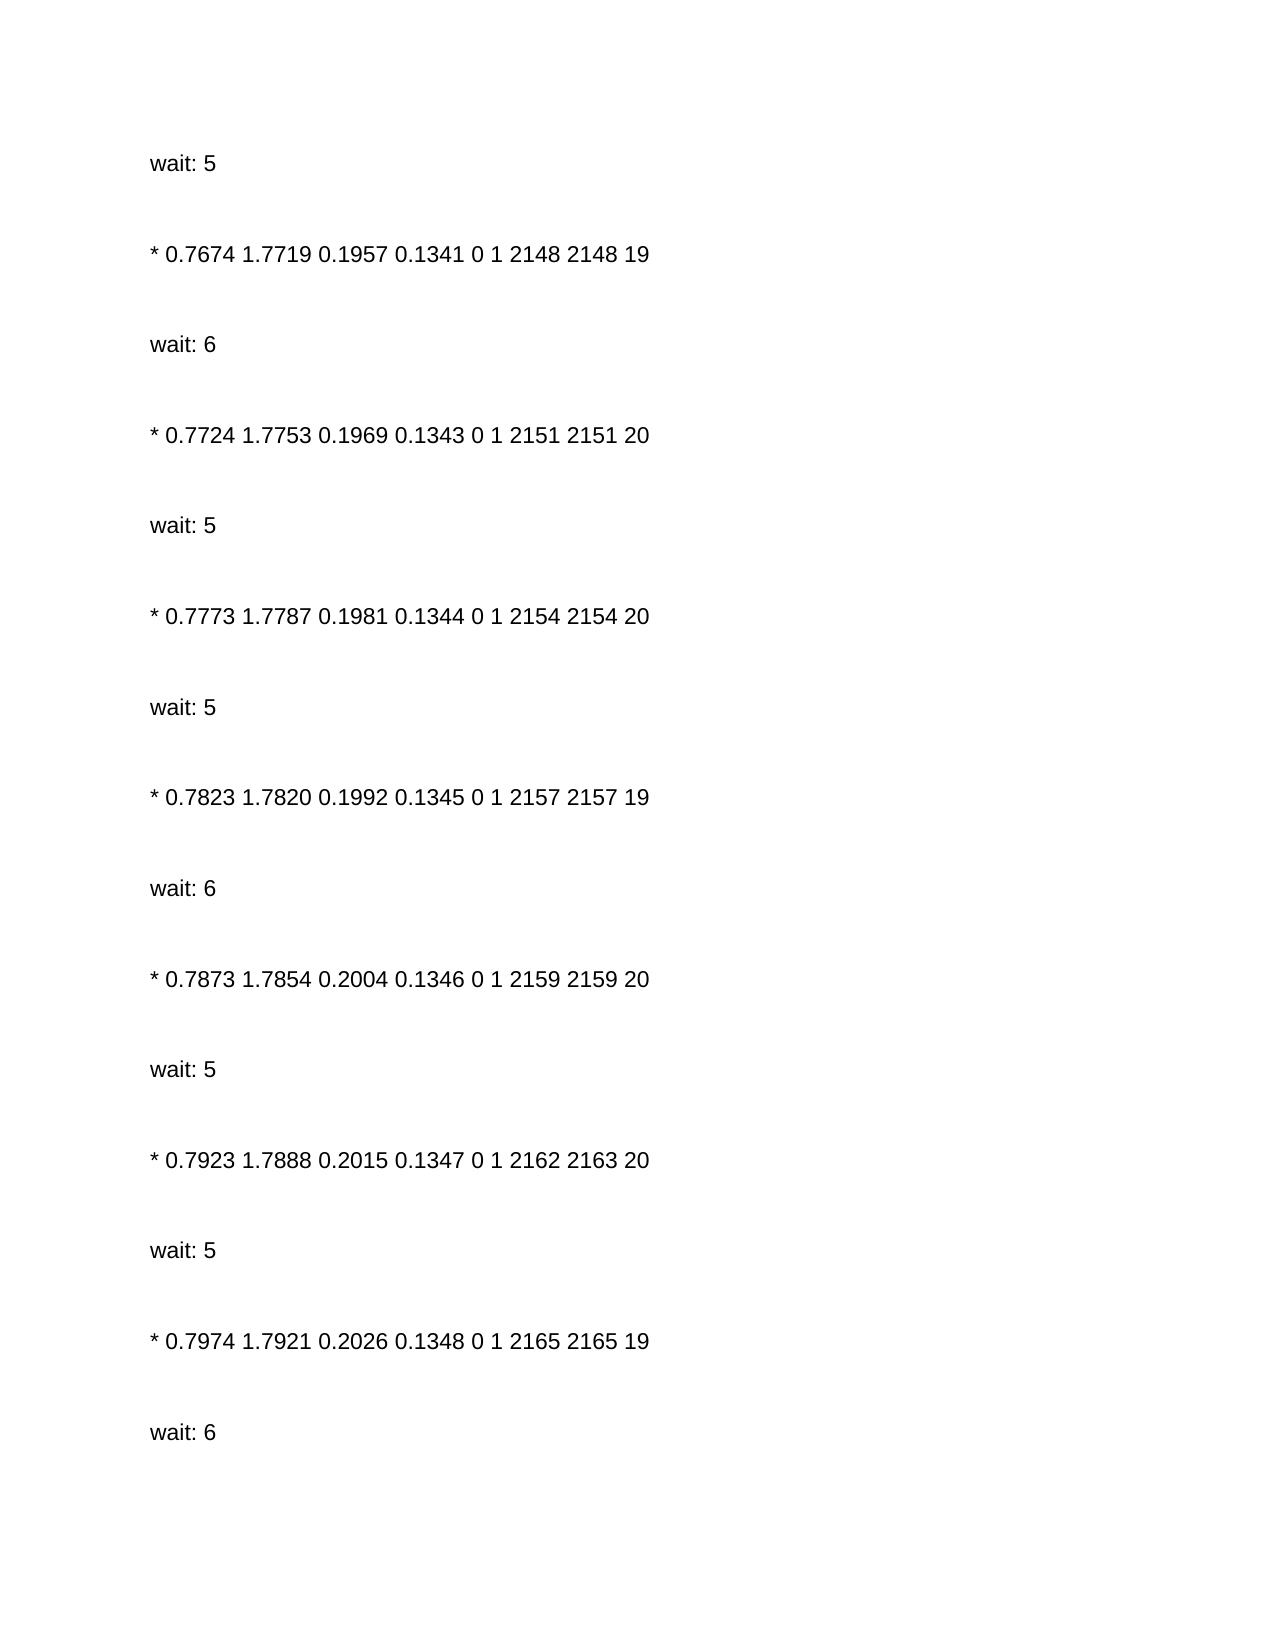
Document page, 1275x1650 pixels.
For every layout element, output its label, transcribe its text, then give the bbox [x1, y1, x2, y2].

text * 0.7724 1.7753 0.1969 0.1343 0 1 2151 2151 20 [150, 422, 1125, 448]
text wait: 5 [150, 1237, 1125, 1264]
text wait: 5 [150, 150, 1125, 176]
text * 0.7823 1.7820 0.1992 0.1345 0 1 2157 2157 19 [150, 784, 1125, 811]
text * 0.7974 1.7921 0.2026 0.1348 0 1 2165 2165 19 [150, 1328, 1125, 1354]
text wait: 5 [150, 512, 1125, 539]
text * 0.7773 1.7787 0.1981 0.1344 0 1 2154 2154 20 [150, 603, 1125, 629]
text * 0.7873 1.7854 0.2004 0.1346 0 1 2159 2159 20 [150, 966, 1125, 992]
text wait: 5 [150, 694, 1125, 720]
text wait: 6 [150, 875, 1125, 901]
text wait: 6 [150, 331, 1125, 358]
text * 0.7674 1.7719 0.1957 0.1341 0 1 2148 2148 19 [150, 241, 1125, 267]
text wait: 6 [150, 1419, 1125, 1445]
text * 0.7923 1.7888 0.2015 0.1347 0 1 2162 2163 20 [150, 1147, 1125, 1173]
text wait: 5 [150, 1056, 1125, 1083]
